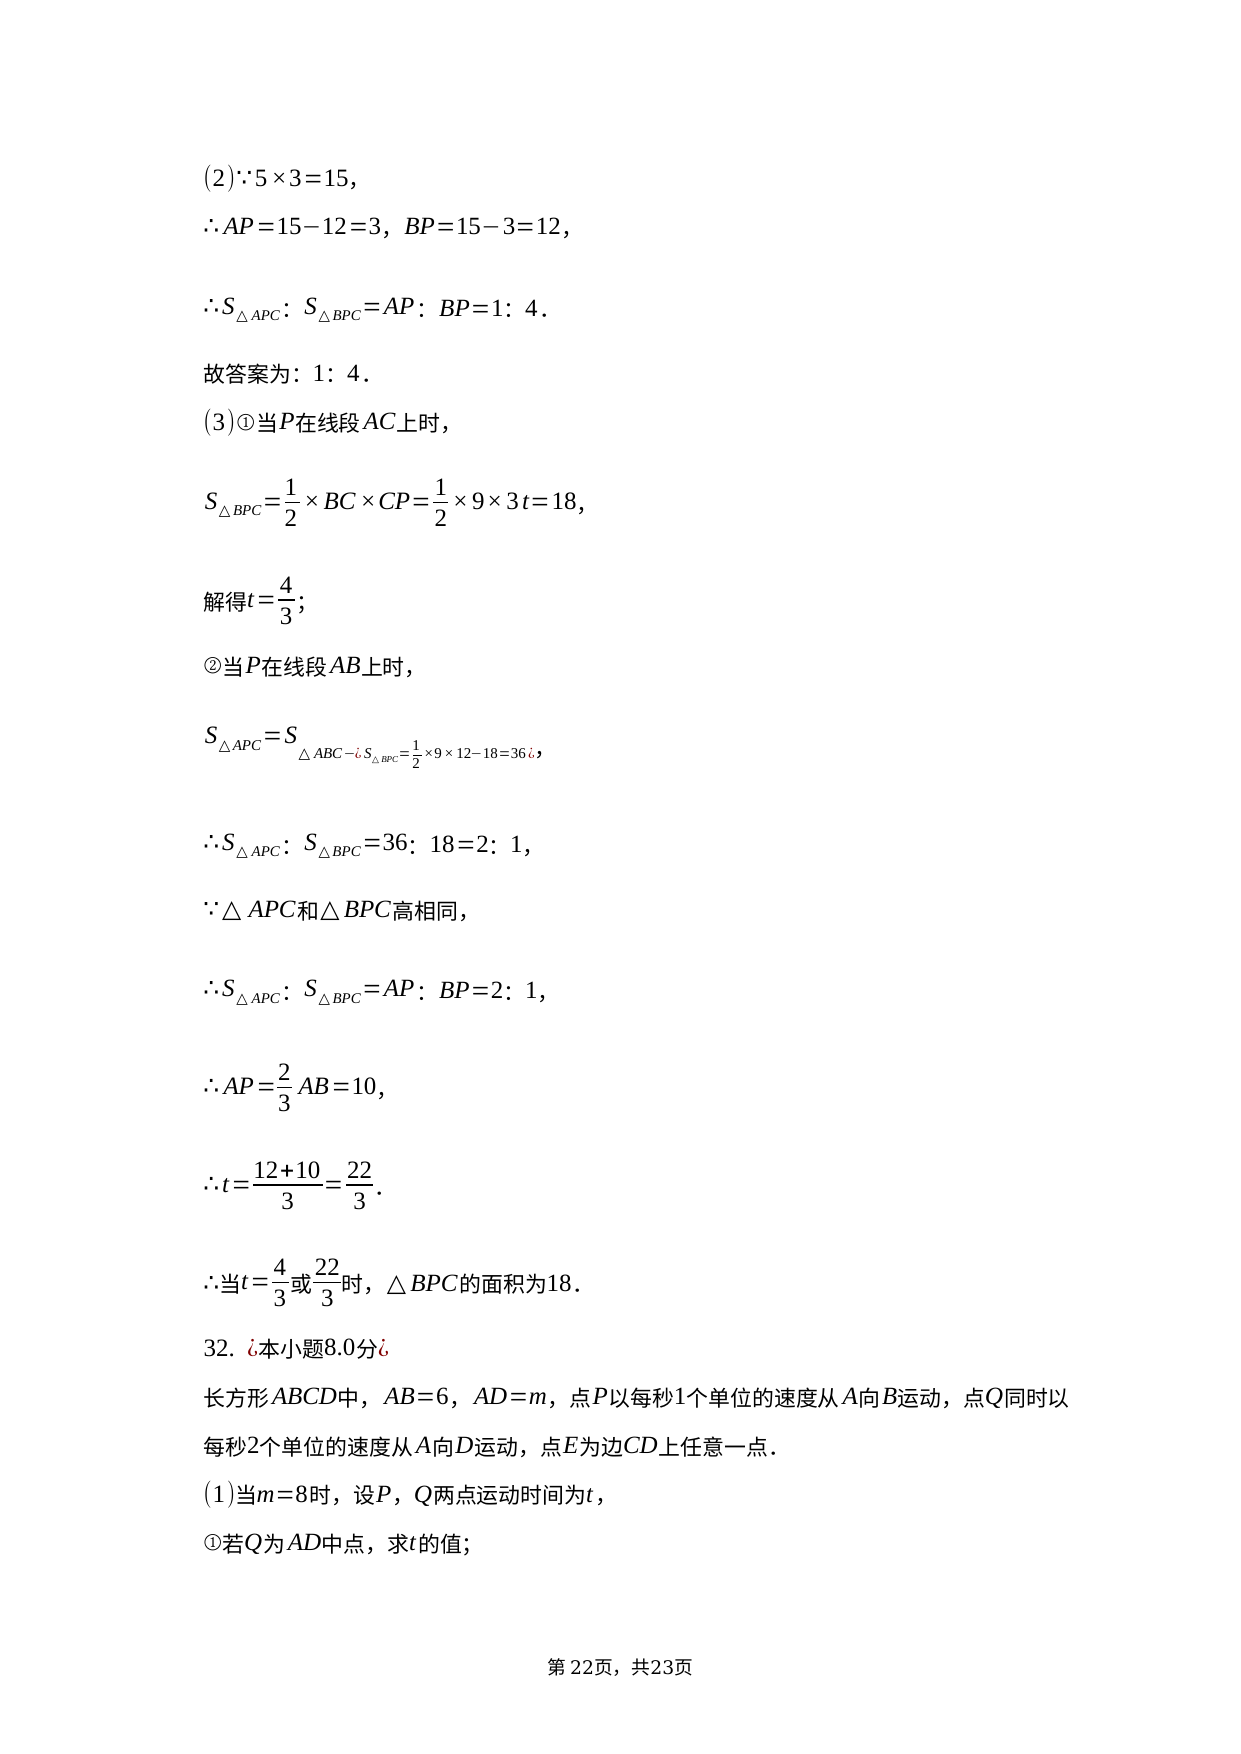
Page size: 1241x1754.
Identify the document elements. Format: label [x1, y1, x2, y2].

text [203, 1332, 1081, 1559]
text [203, 162, 1081, 1316]
